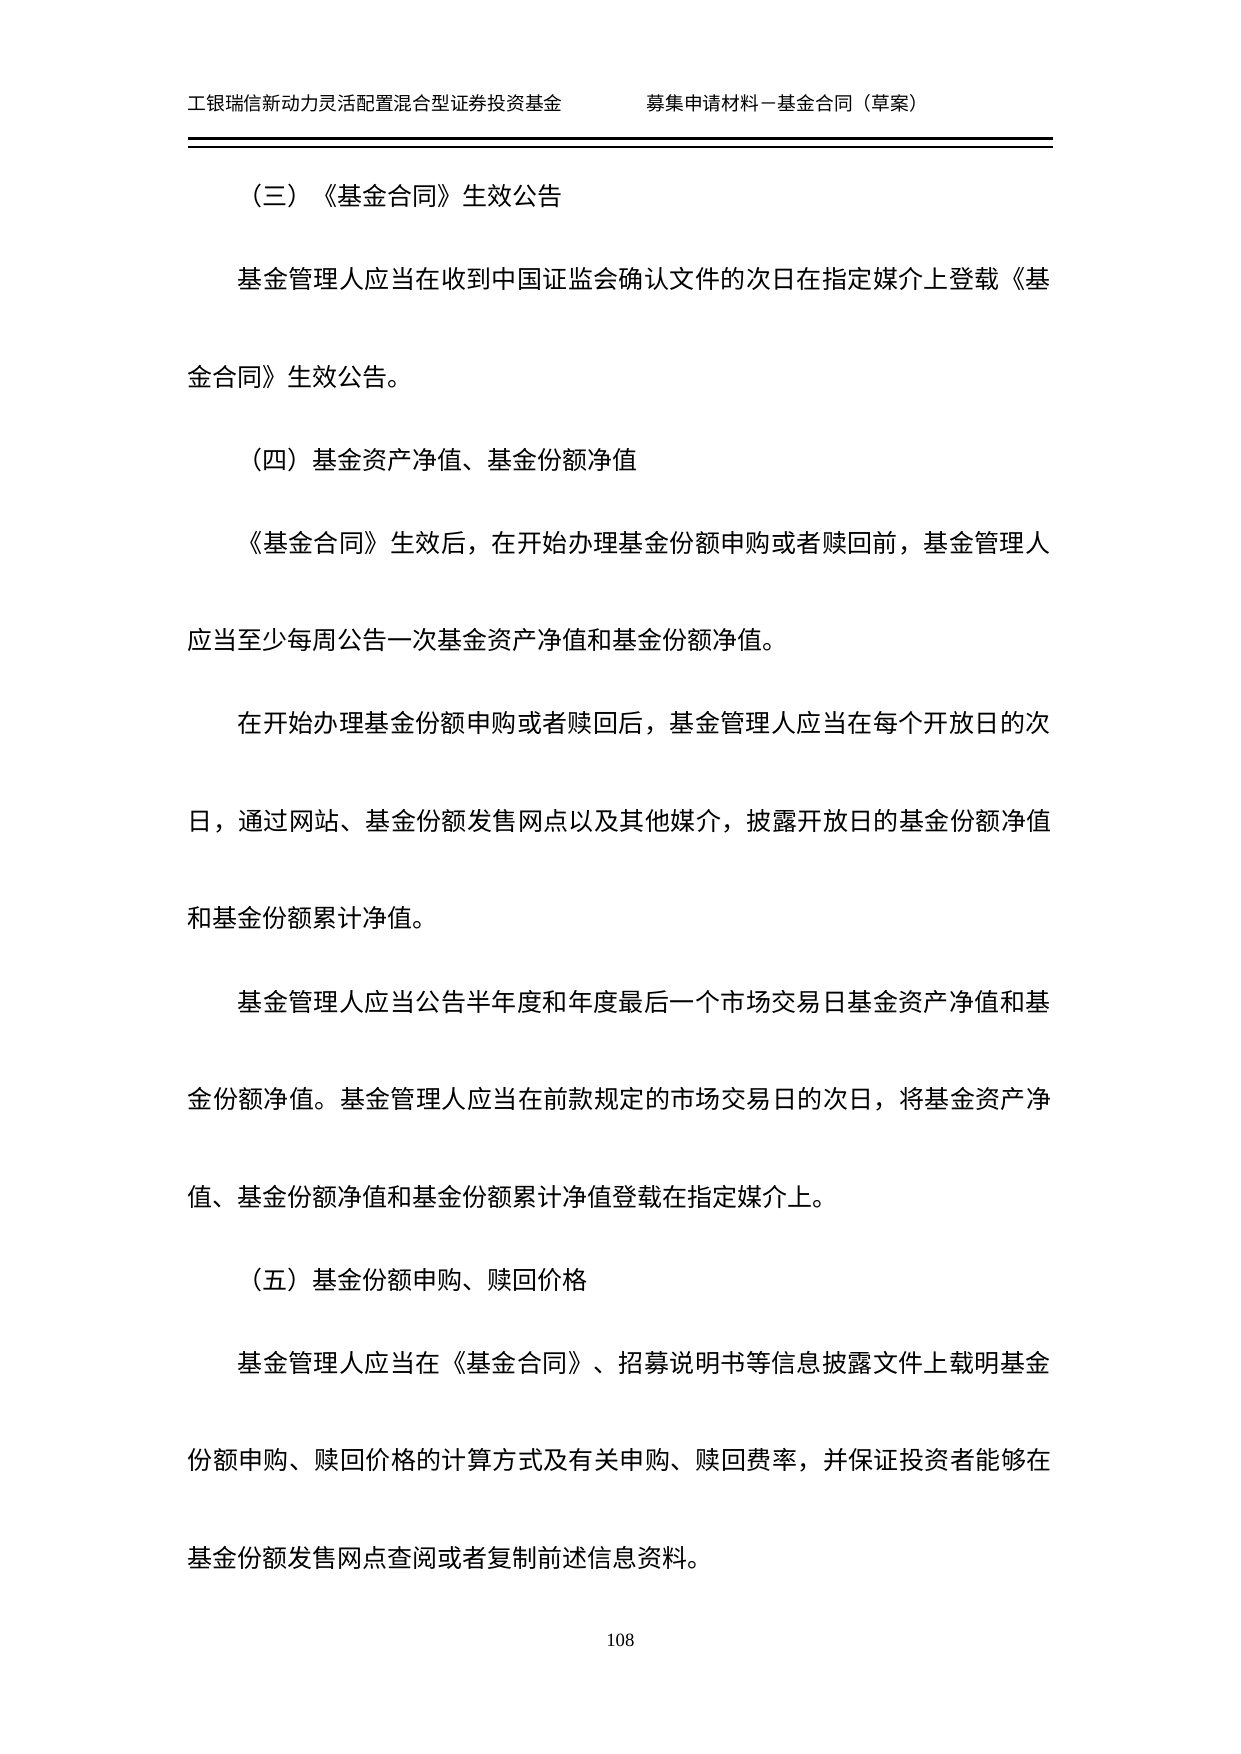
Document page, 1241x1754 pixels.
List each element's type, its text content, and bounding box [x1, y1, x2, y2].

text 基金管理人应当在《基金合同》、招募说明书等信息披露文件上载明基金份额申购、赎回价格的计算方式及有关申购、赎回费率，并保证投资者能够在基金份额发售网点查阅或者复制前述信息资料。 [187, 1329, 1053, 1589]
text 基金管理人应当在收到中国证监会确认文件的次日在指定媒介上登载《基金合同》生效公告。 [187, 245, 1053, 408]
text 基金管理人应当公告半年度和年度最后一个市场交易日基金资产净值和基金份额净值。基金管理人应当在前款规定的市场交易日的次日，将基金资产净值、基金份额净值和基金份额累计净值登载在指定媒介上。 [187, 968, 1053, 1228]
text 《基金合同》生效后，在开始办理基金份额申购或者赎回前，基金管理人应当至少每周公告一次基金资产净值和基金份额净值。 [187, 509, 1053, 671]
text （五）基金份额申购、赎回价格 [187, 1246, 1053, 1311]
text （四）基金资产净值、基金份额净值 [187, 426, 1053, 491]
text （三）《基金合同》生效公告 [187, 162, 1053, 227]
text 在开始办理基金份额申购或者赎回后，基金管理人应当在每个开放日的次日，通过网站、基金份额发售网点以及其他媒介，披露开放日的基金份额净值和基金份额累计净值。 [187, 689, 1053, 949]
